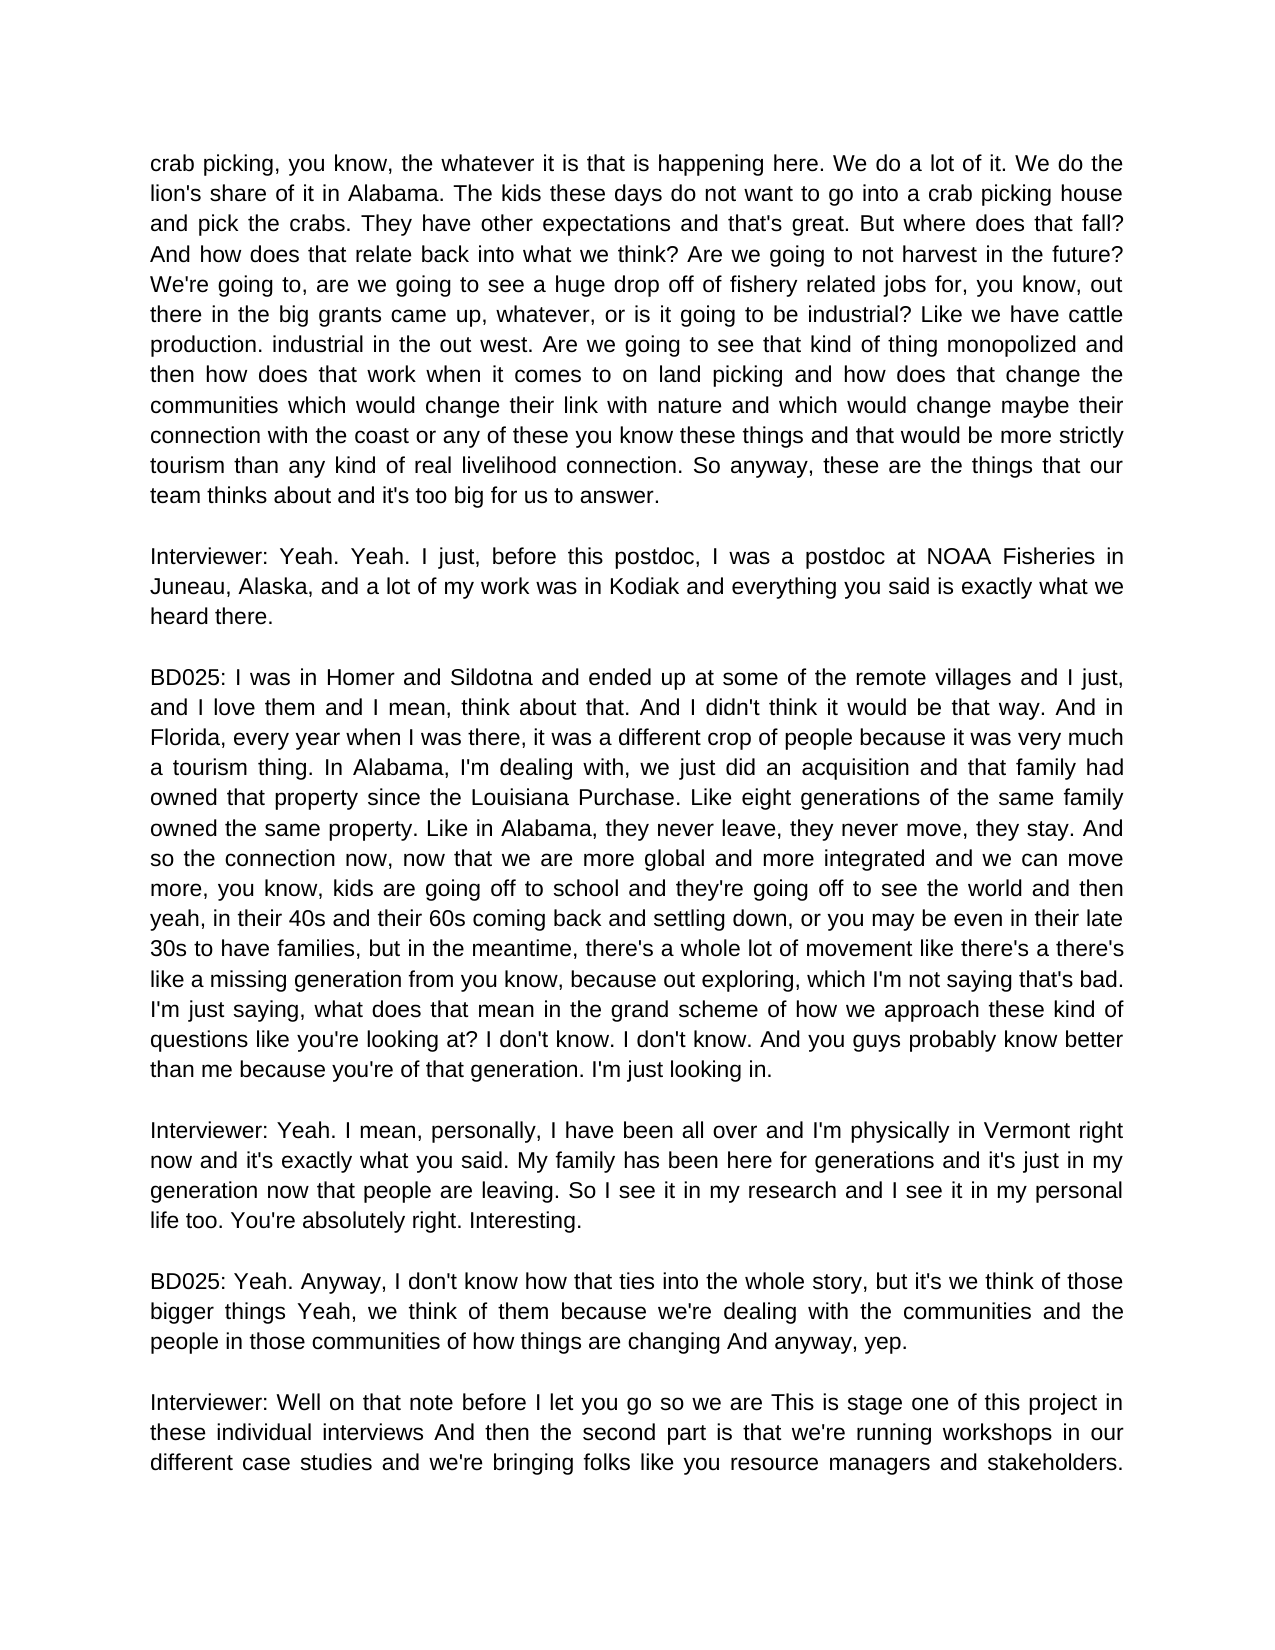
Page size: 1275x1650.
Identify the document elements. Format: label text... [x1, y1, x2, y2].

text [150, 1388, 1125, 1475]
text BD025: Yeah. Anyway, I don't know how that ties into the whole story, but it's we think of those bigger things Yeah, we think of them because we're dealing with the communities and the people in those communities of how things are changing And anyway, yep. [150, 1268, 1125, 1354]
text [150, 150, 1125, 509]
text BD025: I was in Homer and Sildotna and ended up at some of the remote villages and I just, and I love them and I mean, think about that. And I didn't think it would be that way. And in Florida, every year when I was there, it was a different crop of people because it was very much a tourism thing. In Alabama, I'm dealing with, we just did an acquisition and that family had owned that property since the Louisiana Purchase. Like eight generations of the same family owned the same property. Like in Alabama, they never leave, they never move, they stay. And so the connection now, now that we are more global and more integrated and we can move more, you know, kids are going off to school and they're going off to see the world and then yeah, in their 40s and their 60s coming back and settling down, or you may be even in their late 30s to have families, but in the meantime, there's a whole lot of movement like there's a there's like a missing generation from you know, because out exploring, which I'm not saying that's bad. I'm just saying, what does that mean in the grand scheme of how we approach these kind of questions like you're looking at? I don't know. I don't know. And you guys probably know better than me because you're of that generation. I'm just looking in. [150, 663, 1125, 1083]
text Interviewer: Yeah. Yeah. I just, before this postdoc, I was a postdoc at NOAA Fisheries in Juneau, Alaska, and a lot of my work was in Kodiak and everything you said is exactly what we heard there. [150, 543, 1125, 629]
text Interviewer: Yeah. I mean, personally, I have been all over and I'm physically in Vermont right now and it's exactly what you said. My family has been here for generations and it's just in my generation now that people are leaving. So I see it in my research and I see it in my personal life too. You're absolutely right. Interesting. [150, 1117, 1125, 1234]
